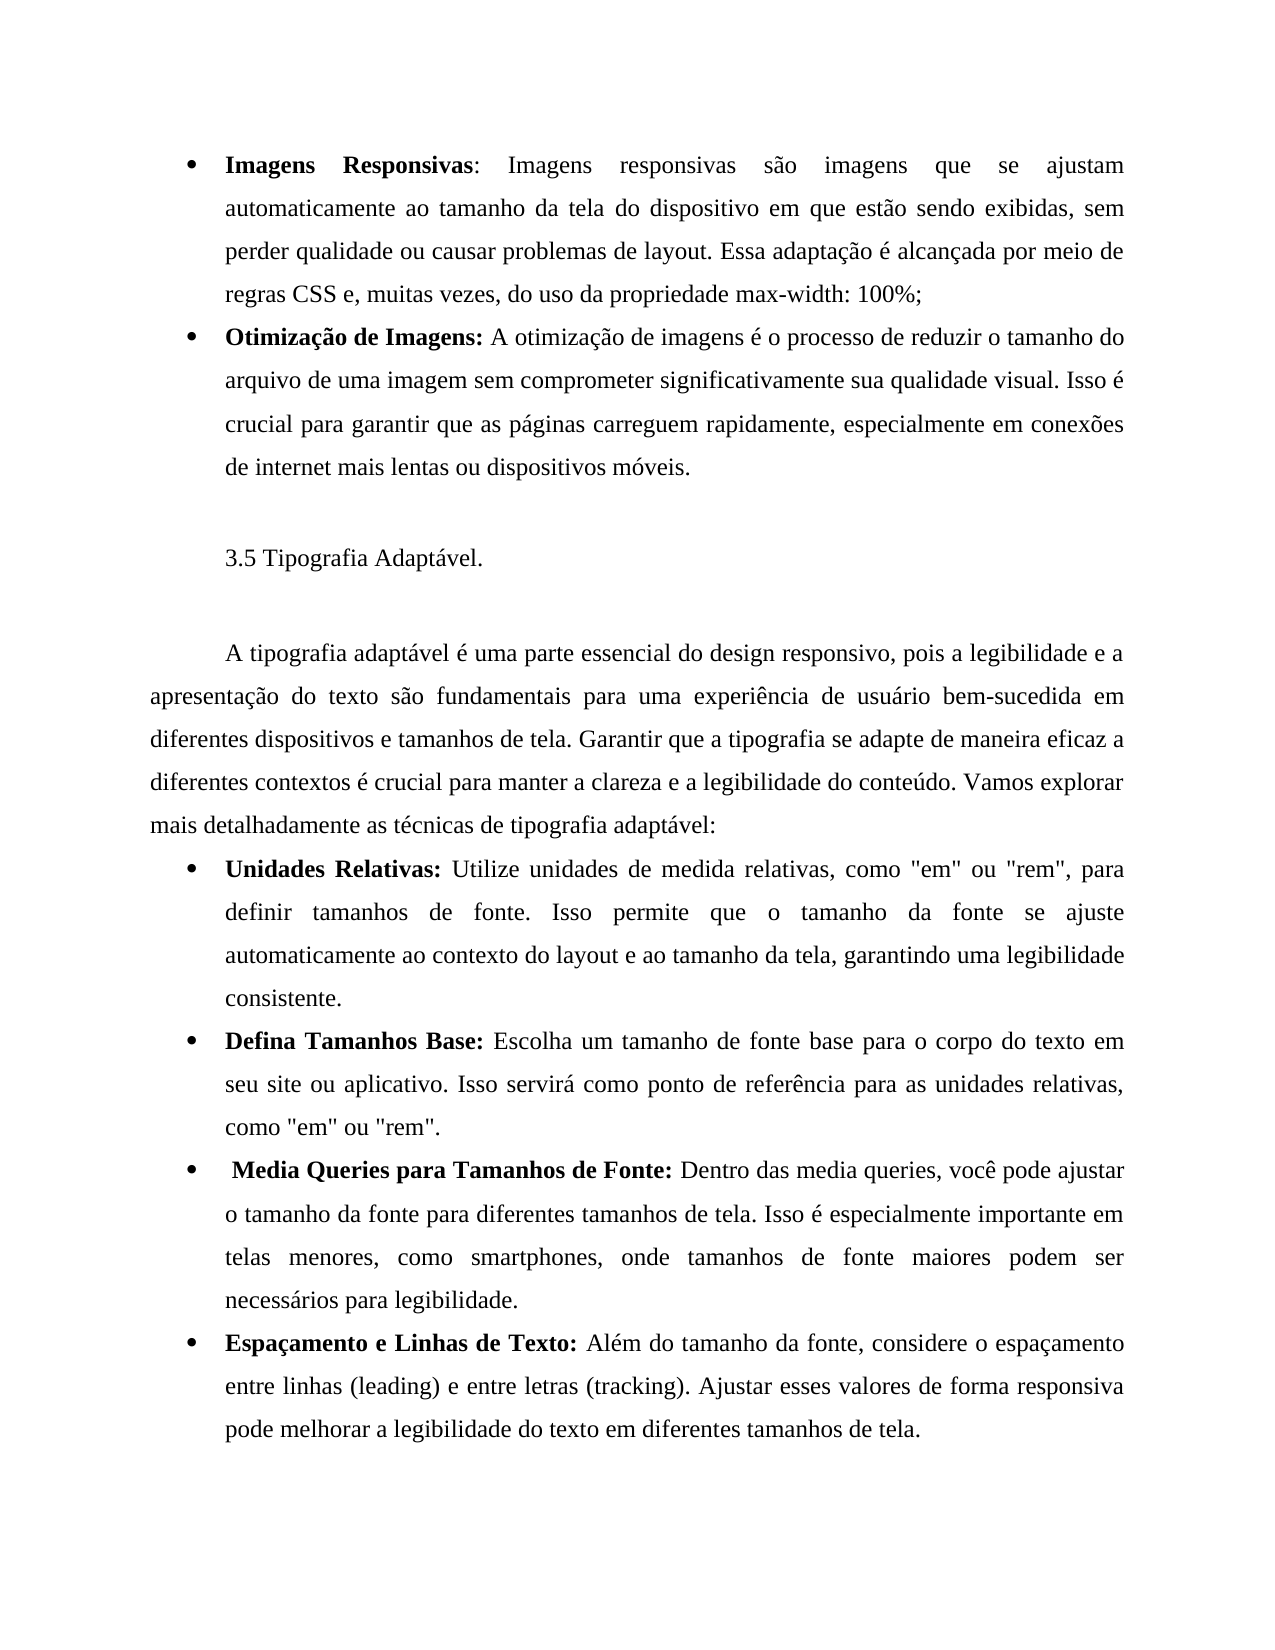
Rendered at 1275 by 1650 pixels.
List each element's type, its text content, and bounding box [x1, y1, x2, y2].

text 3.5 Tipografia Adaptável. [150, 543, 1125, 571]
list Defina Tamanhos Base: Escolha um tamanho de fonte base para o corpo do texto em seu site ou aplicativo. Isso servirá como ponto de referência para as unidades relativas, como "em" ou "rem". [187, 1026, 1125, 1141]
list Unidades Relativas: Utilize unidades de medida relativas, como "em" ou "rem", para definir tamanhos de fonte. Isso permite que o tamanho da fonte se ajuste automaticamente ao contexto do layout e ao tamanho da tela, garantindo uma legibilidade consistente. [187, 854, 1125, 1012]
text A tipografia adaptável é uma parte essencial do design responsivo, pois a legibilidade e a apresentação do texto são fundamentais para uma experiência de usuário bem-sucedida em diferentes dispositivos e tamanhos de tela. Garantir que a tipografia se adapte de maneira eficaz a diferentes contextos é crucial para manter a clareza e a legibilidade do conteúdo. Vamos explorar mais detalhadamente as técnicas de tipografia adaptável: [150, 638, 1125, 839]
list Media Queries para Tamanhos de Fonte: Dentro das media queries, você pode ajustar o tamanho da fonte para diferentes tamanhos de tela. Isso é especialmente importante em telas menores, como smartphones, onde tamanhos de fonte maiores podem ser necessários para legibilidade. [187, 1156, 1125, 1314]
list Imagens Responsivas: Imagens responsivas são imagens que se ajustam automaticamente ao tamanho da tela do dispositivo em que estão sendo exibidas, sem perder qualidade ou causar problemas de layout. Essa adaptação é alcançada por meio de regras CSS e, muitas vezes, do uso da propriedade max-width: 100%; [187, 150, 1125, 308]
list Otimização de Imagens: A otimização de imagens é o processo de reduzir o tamanho do arquivo de uma imagem sem comprometer significativamente sua qualidade visual. Isso é crucial para garantir que as páginas carreguem rapidamente, especialmente em conexões de internet mais lentas ou dispositivos móveis. [187, 322, 1125, 481]
list Espaçamento e Linhas de Texto: Além do tamanho da fonte, considere o espaçamento entre linhas (leading) e entre letras (tracking). Ajustar esses valores de forma responsiva pode melhorar a legibilidade do texto em diferentes tamanhos de tela. [187, 1328, 1125, 1443]
